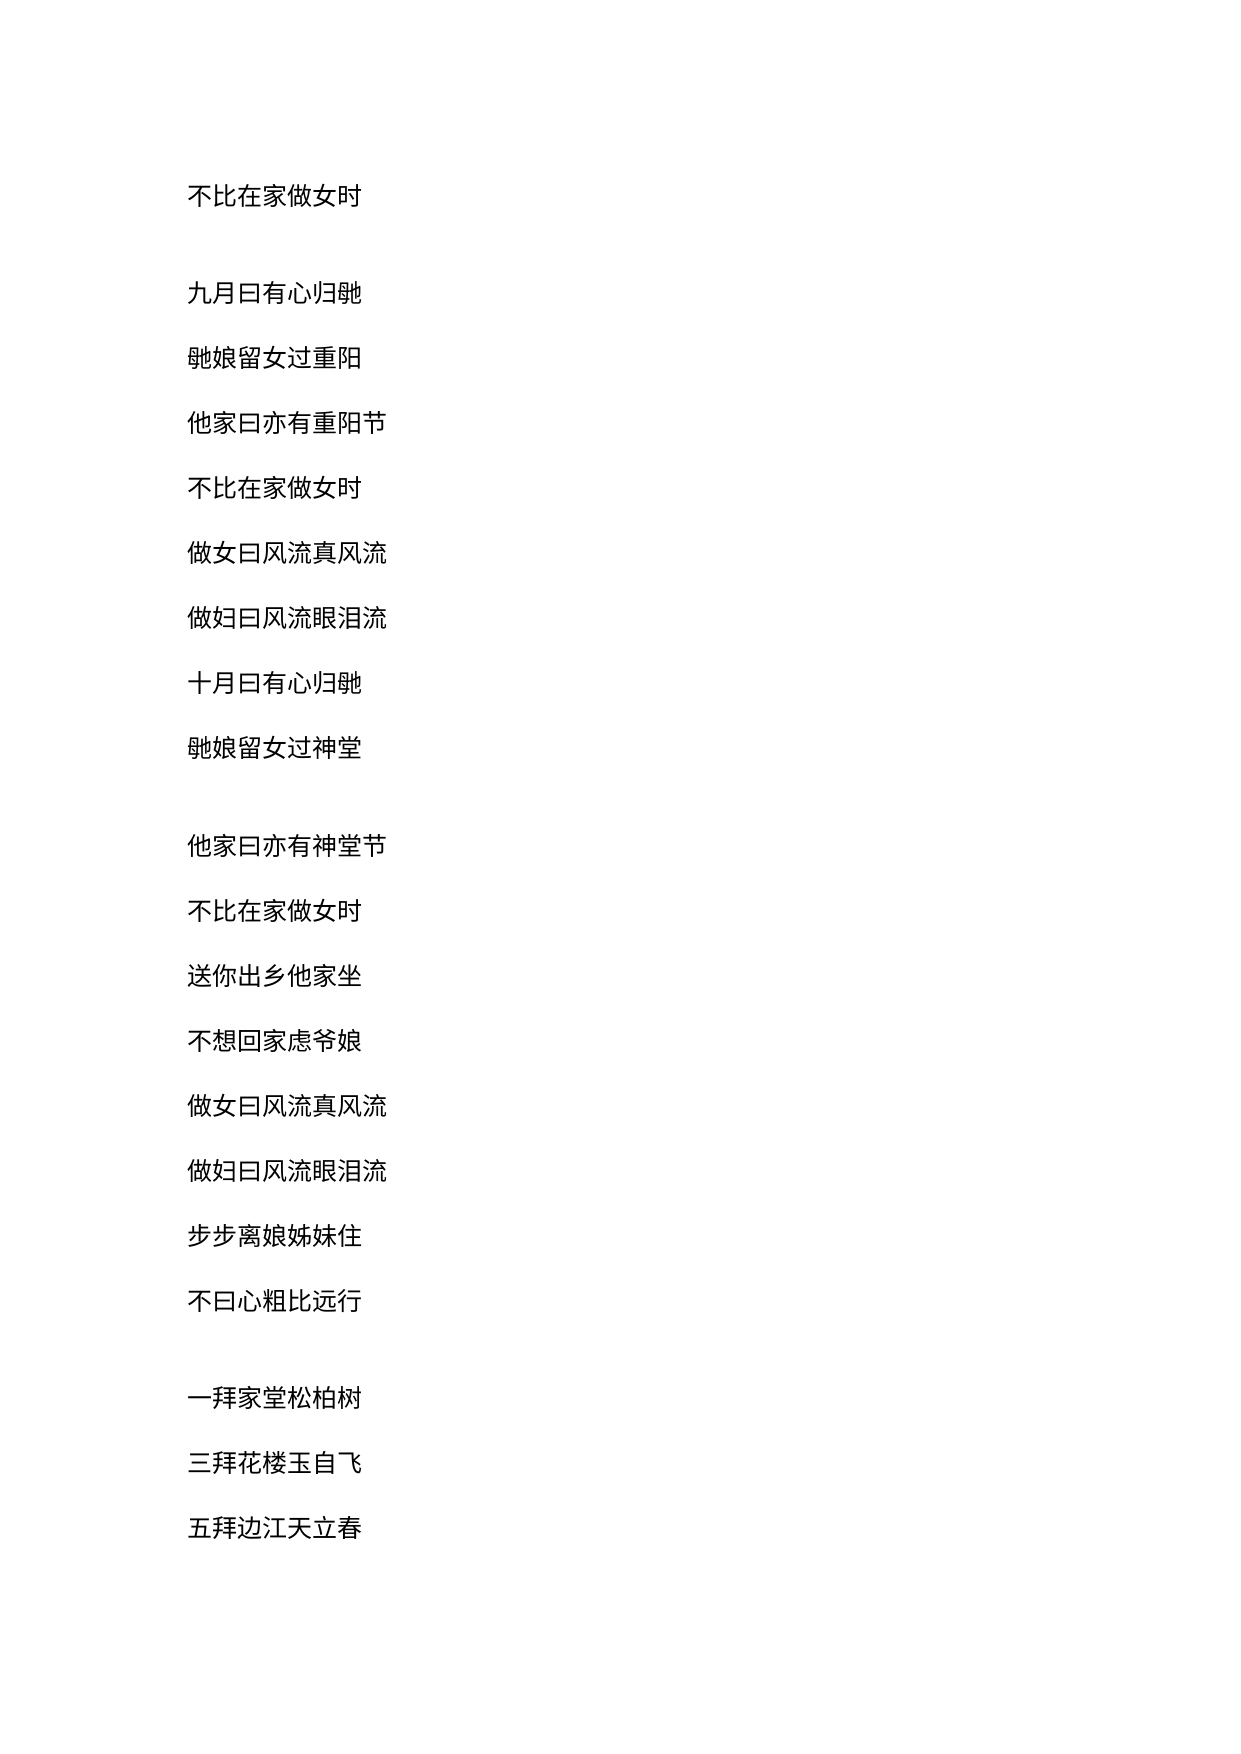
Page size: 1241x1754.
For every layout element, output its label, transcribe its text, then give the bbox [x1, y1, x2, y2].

text 他家曰亦有重阳节 [187, 389, 1053, 454]
text 毑娘留女过重阳 [187, 324, 1053, 389]
text 一拜家堂松柏树 [187, 1364, 1053, 1429]
text 做女曰风流真风流 [187, 519, 1053, 584]
text 不比在家做女时 [187, 454, 1053, 519]
text 不比在家做女时 [187, 162, 1053, 227]
text 步步离娘姊妹住 [187, 1202, 1053, 1267]
text 送你出乡他家坐 [187, 942, 1053, 1007]
text 不想回家虑爷娘 [187, 1007, 1053, 1072]
text 不比在家做女时 [187, 877, 1053, 942]
text 不曰心粗比远行 [187, 1267, 1053, 1332]
text 十月曰有心归毑 [187, 649, 1053, 714]
text 五拜边江天立春 [187, 1494, 1053, 1559]
text 毑娘留女过神堂 [187, 714, 1053, 779]
text 做妇曰风流眼泪流 [187, 584, 1053, 649]
text 做女曰风流真风流 [187, 1072, 1053, 1137]
text 他家曰亦有神堂节 [187, 812, 1053, 877]
text 九月曰有心归毑 [187, 259, 1053, 324]
text 三拜花楼玉自飞 [187, 1429, 1053, 1494]
text 做妇曰风流眼泪流 [187, 1137, 1053, 1202]
